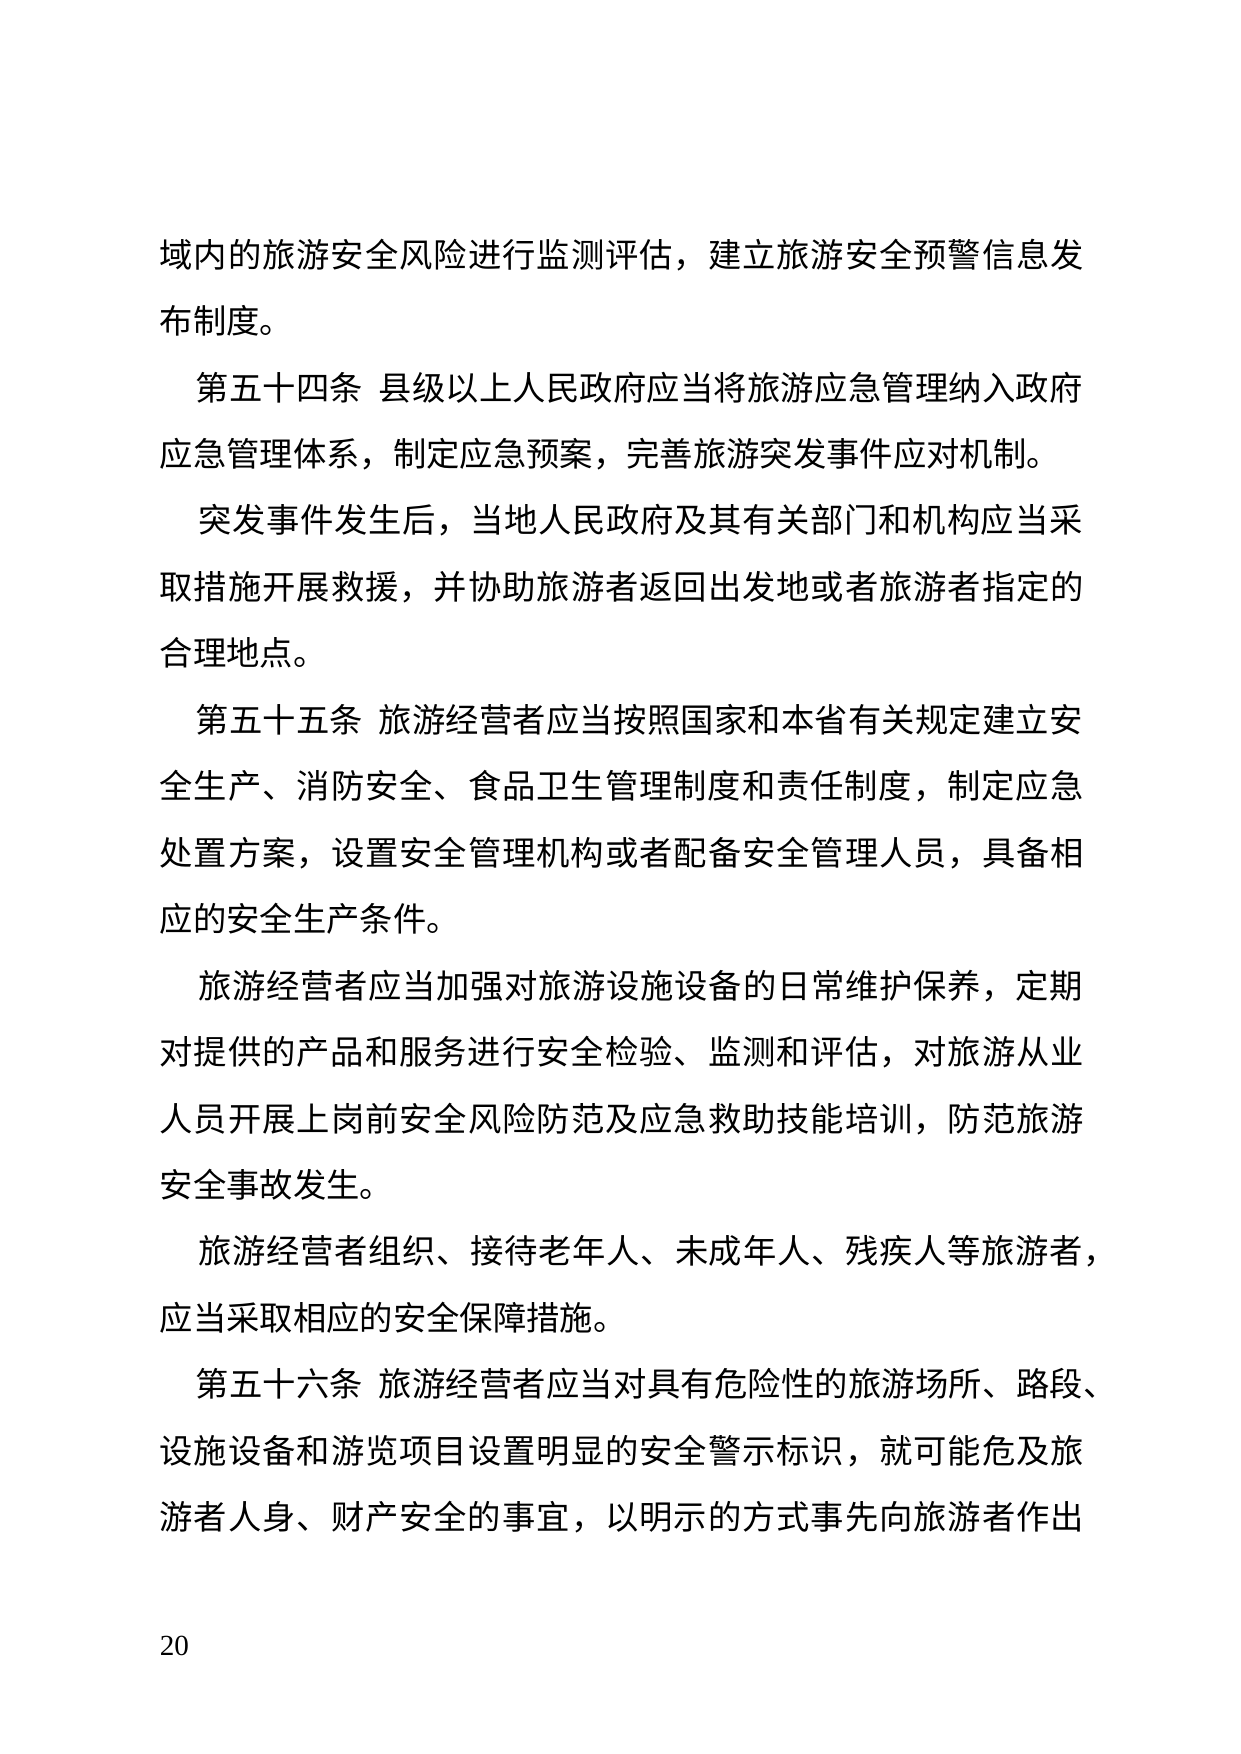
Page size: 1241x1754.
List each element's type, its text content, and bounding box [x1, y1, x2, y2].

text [159, 1349, 1084, 1548]
text 第五十四条 县级以上人民政府应当将旅游应急管理纳入政府应急管理体系，制定应急预案，完善旅游突发事件应对机制。 [159, 352, 1084, 485]
text 突发事件发生后，当地人民政府及其有关部门和机构应当采取措施开展救援，并协助旅游者返回出发地或者旅游者指定的合理地点。 [159, 485, 1084, 684]
text 旅游经营者应当加强对旅游设施设备的日常维护保养，定期对提供的产品和服务进行安全检验、监测和评估，对旅游从业人员开展上岗前安全风险防范及应急救助技能培训，防范旅游安全事故发生。 [159, 950, 1084, 1216]
text 第五十五条 旅游经营者应当按照国家和本省有关规定建立安全生产、消防安全、食品卫生管理制度和责任制度，制定应急处置方案，设置安全管理机构或者配备安全管理人员，具备相应的安全生产条件。 [159, 684, 1084, 950]
text 旅游经营者组织、接待老年人、未成年人、残疾人等旅游者，应当采取相应的安全保障措施。 [159, 1216, 1084, 1349]
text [159, 219, 1084, 352]
